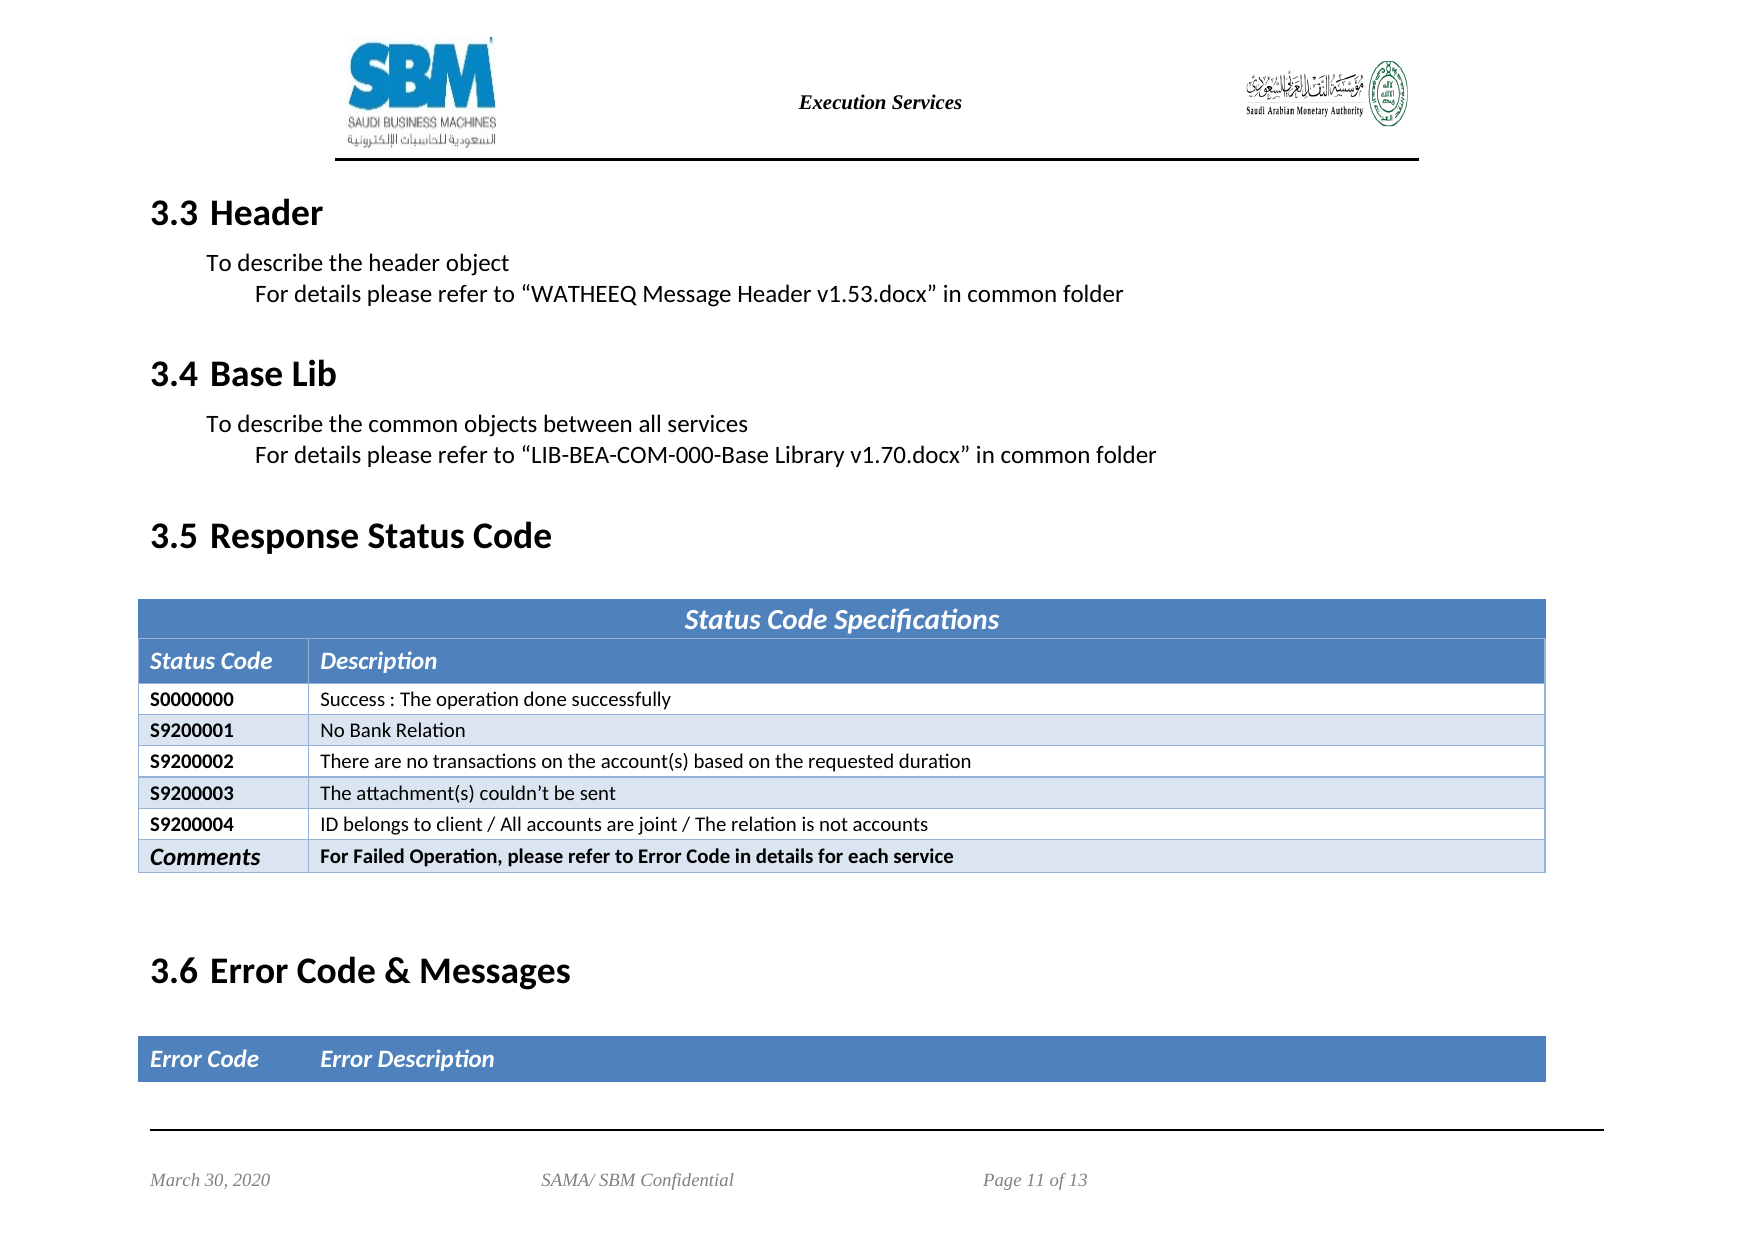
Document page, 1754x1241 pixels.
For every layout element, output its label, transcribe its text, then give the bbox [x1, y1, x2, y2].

text For details please refer to “WATHEEQ Message Header v1.53.docx” in common folder [195, 278, 1604, 309]
subtitle Response Status Code [150, 512, 1604, 558]
table_header Error Code [139, 1037, 308, 1081]
table_cell ID belongs to client / All accounts are joint / The relation is not accounts [309, 809, 1544, 839]
text To describe the common objects between all services [150, 408, 1604, 439]
text To describe the header object [150, 248, 1604, 278]
picture [1245, 56, 1408, 132]
table_cell S9200004 [139, 809, 308, 839]
subtitle Error Code & Messages [150, 947, 1604, 993]
table_header Error Description [309, 1037, 1544, 1081]
table_cell Success : The operation done successfully [309, 684, 1544, 714]
table_cell The attachment(s) couldn’t be sent [309, 778, 1544, 808]
table_cell S9200003 [139, 778, 308, 808]
picture [346, 37, 497, 150]
table_cell S9200002 [139, 746, 308, 776]
table_header Status Code Specifications [139, 600, 1544, 638]
subtitle Base Lib [150, 350, 1604, 396]
table_cell There are no transactions on the account(s) based on the requested duration [309, 746, 1544, 776]
subtitle Header [150, 189, 1604, 235]
table_cell Description [309, 639, 1544, 683]
table_cell S0000000 [139, 684, 308, 714]
table_cell For Failed Operation, please refer to Error Code in details for each service [309, 840, 1544, 872]
table_cell Status Code [139, 639, 308, 683]
table_cell S9200001 [139, 715, 308, 745]
table_cell No Bank Relation [309, 715, 1544, 745]
text For details please refer to “LIB-BEA-COM-000-Base Library v1.70.docx” in common folder [195, 439, 1604, 469]
table_cell Comments [139, 840, 308, 872]
